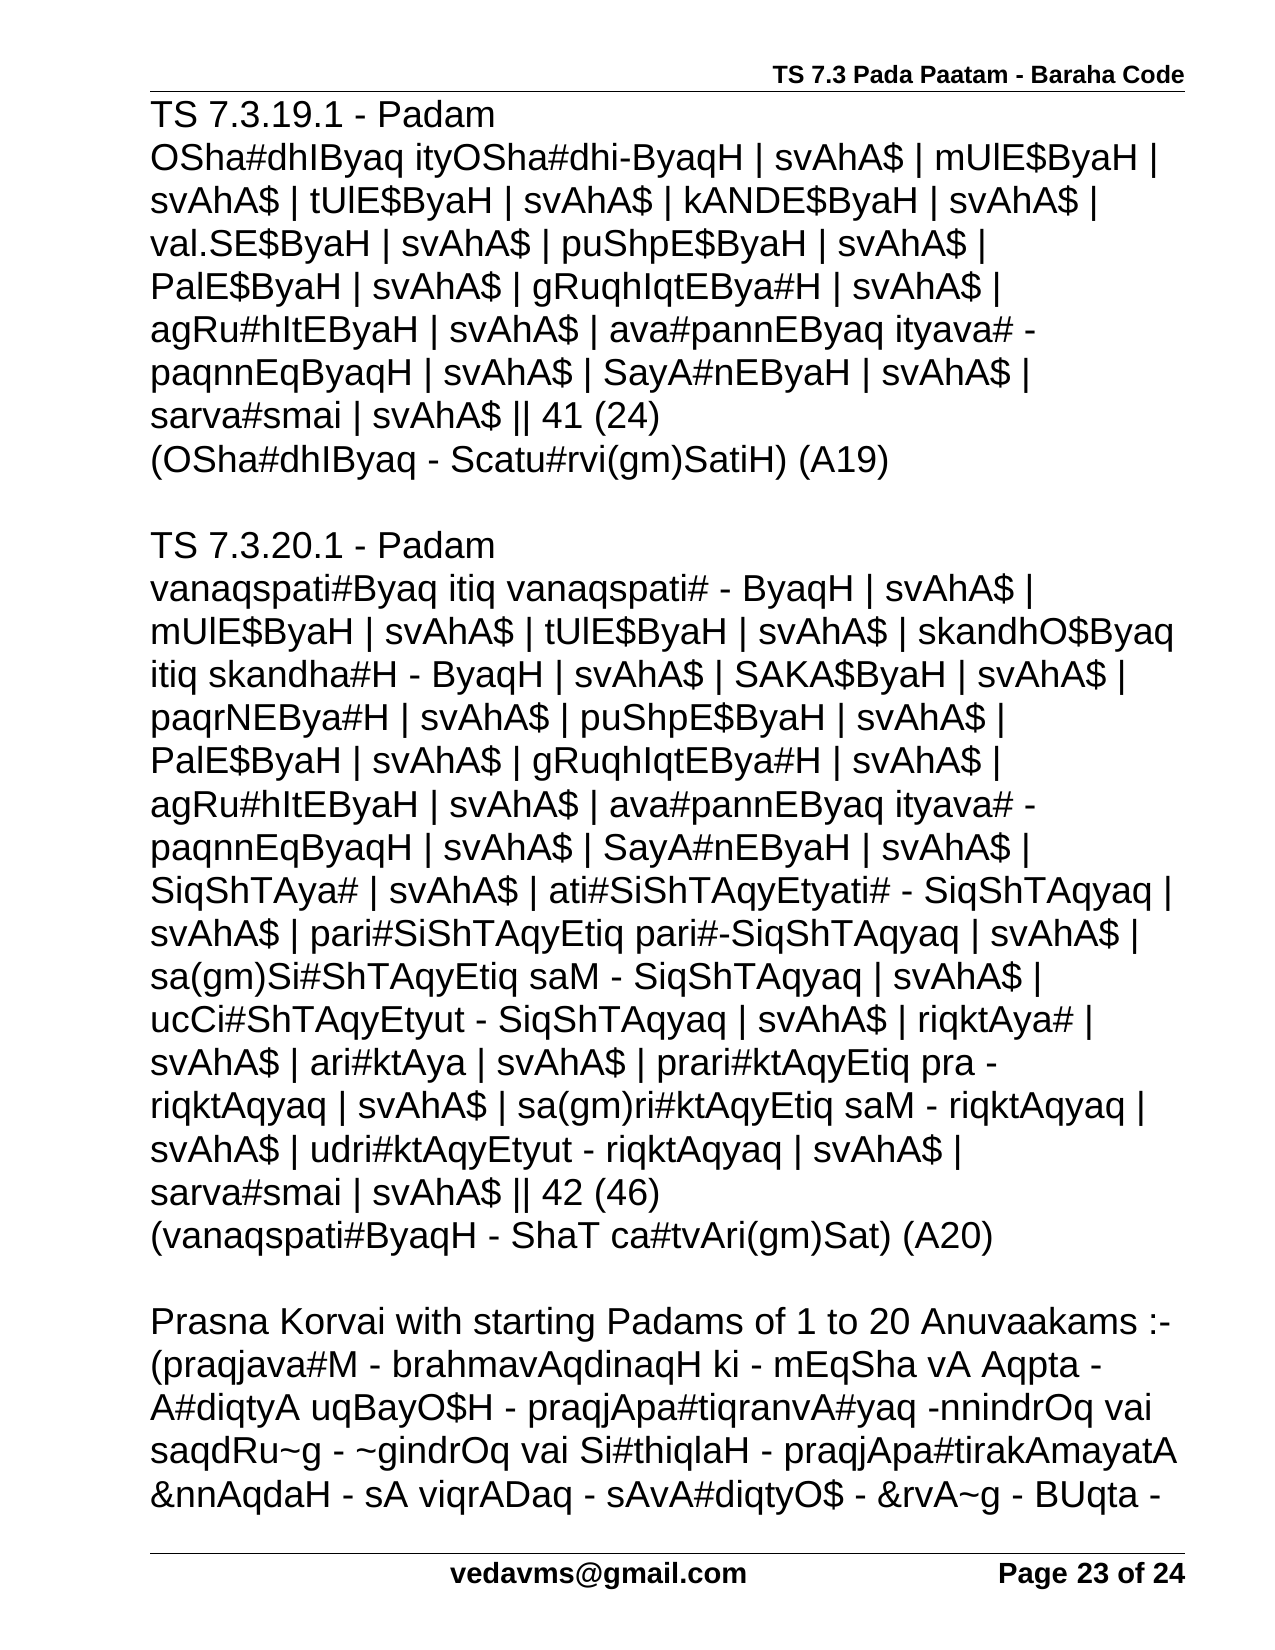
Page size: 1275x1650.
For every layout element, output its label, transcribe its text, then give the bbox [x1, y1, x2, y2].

text Prasna Korvai with starting Padams of 1 to 20 Anuvaakams :- [150, 1299, 1185, 1342]
text (vanaqspati#ByaqH - ShaT ca#tvAri(gm)Sat) (A20) [150, 1213, 1185, 1256]
text (OSha#dhIByaq - Scatu#rvi(gm)SatiH) (A19) [150, 437, 1185, 480]
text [150, 1342, 1185, 1515]
text TS 7.3.20.1 - Padam [150, 523, 1185, 566]
text OSha#dhIByaq ityOSha#dhi-ByaqH | svAhA$ | mUlE$ByaH | svAhA$ | tUlE$ByaH | svAhA$ | kANDE$ByaH | svAhA$ | val.SE$ByaH | svAhA$ | puShpE$ByaH | svAhA$ | PalE$ByaH | svAhA$ | gRuqhIqtEBya#H | svAhA$ | agRu#hItEByaH | svAhA$ | ava#pannEByaq ityava# - paqnnEqByaqH | svAhA$ | SayA#nEByaH | svAhA$ | sarva#smai | svAhA$ || 41 (24) [150, 135, 1185, 437]
text vanaqspati#Byaq itiq vanaqspati# - ByaqH | svAhA$ | mUlE$ByaH | svAhA$ | tUlE$ByaH | svAhA$ | skandhO$Byaq itiq skandha#H - ByaqH | svAhA$ | SAKA$ByaH | svAhA$ | paqrNEBya#H | svAhA$ | puShpE$ByaH | svAhA$ | PalE$ByaH | svAhA$ | gRuqhIqtEBya#H | svAhA$ | agRu#hItEByaH | svAhA$ | ava#pannEByaq ityava# - paqnnEqByaqH | svAhA$ | SayA#nEByaH | svAhA$ | SiqShTAya# | svAhA$ | ati#SiShTAqyEtyati# - SiqShTAqyaq | svAhA$ | pari#SiShTAqyEtiq pari#-SiqShTAqyaq | svAhA$ | sa(gm)Si#ShTAqyEtiq saM - SiqShTAqyaq | svAhA$ | ucCi#ShTAqyEtyut - SiqShTAqyaq | svAhA$ | riqktAya# | svAhA$ | ari#ktAya | svAhA$ | prari#ktAqyEtiq pra - riqktAqyaq | svAhA$ | sa(gm)ri#ktAqyEtiq saM - riqktAqyaq | svAhA$ | udri#ktAqyEtyut - riqktAqyaq | svAhA$ | sarva#smai | svAhA$ || 42 (46) [150, 566, 1185, 1213]
text TS 7.3.19.1 - Padam [150, 92, 1185, 135]
